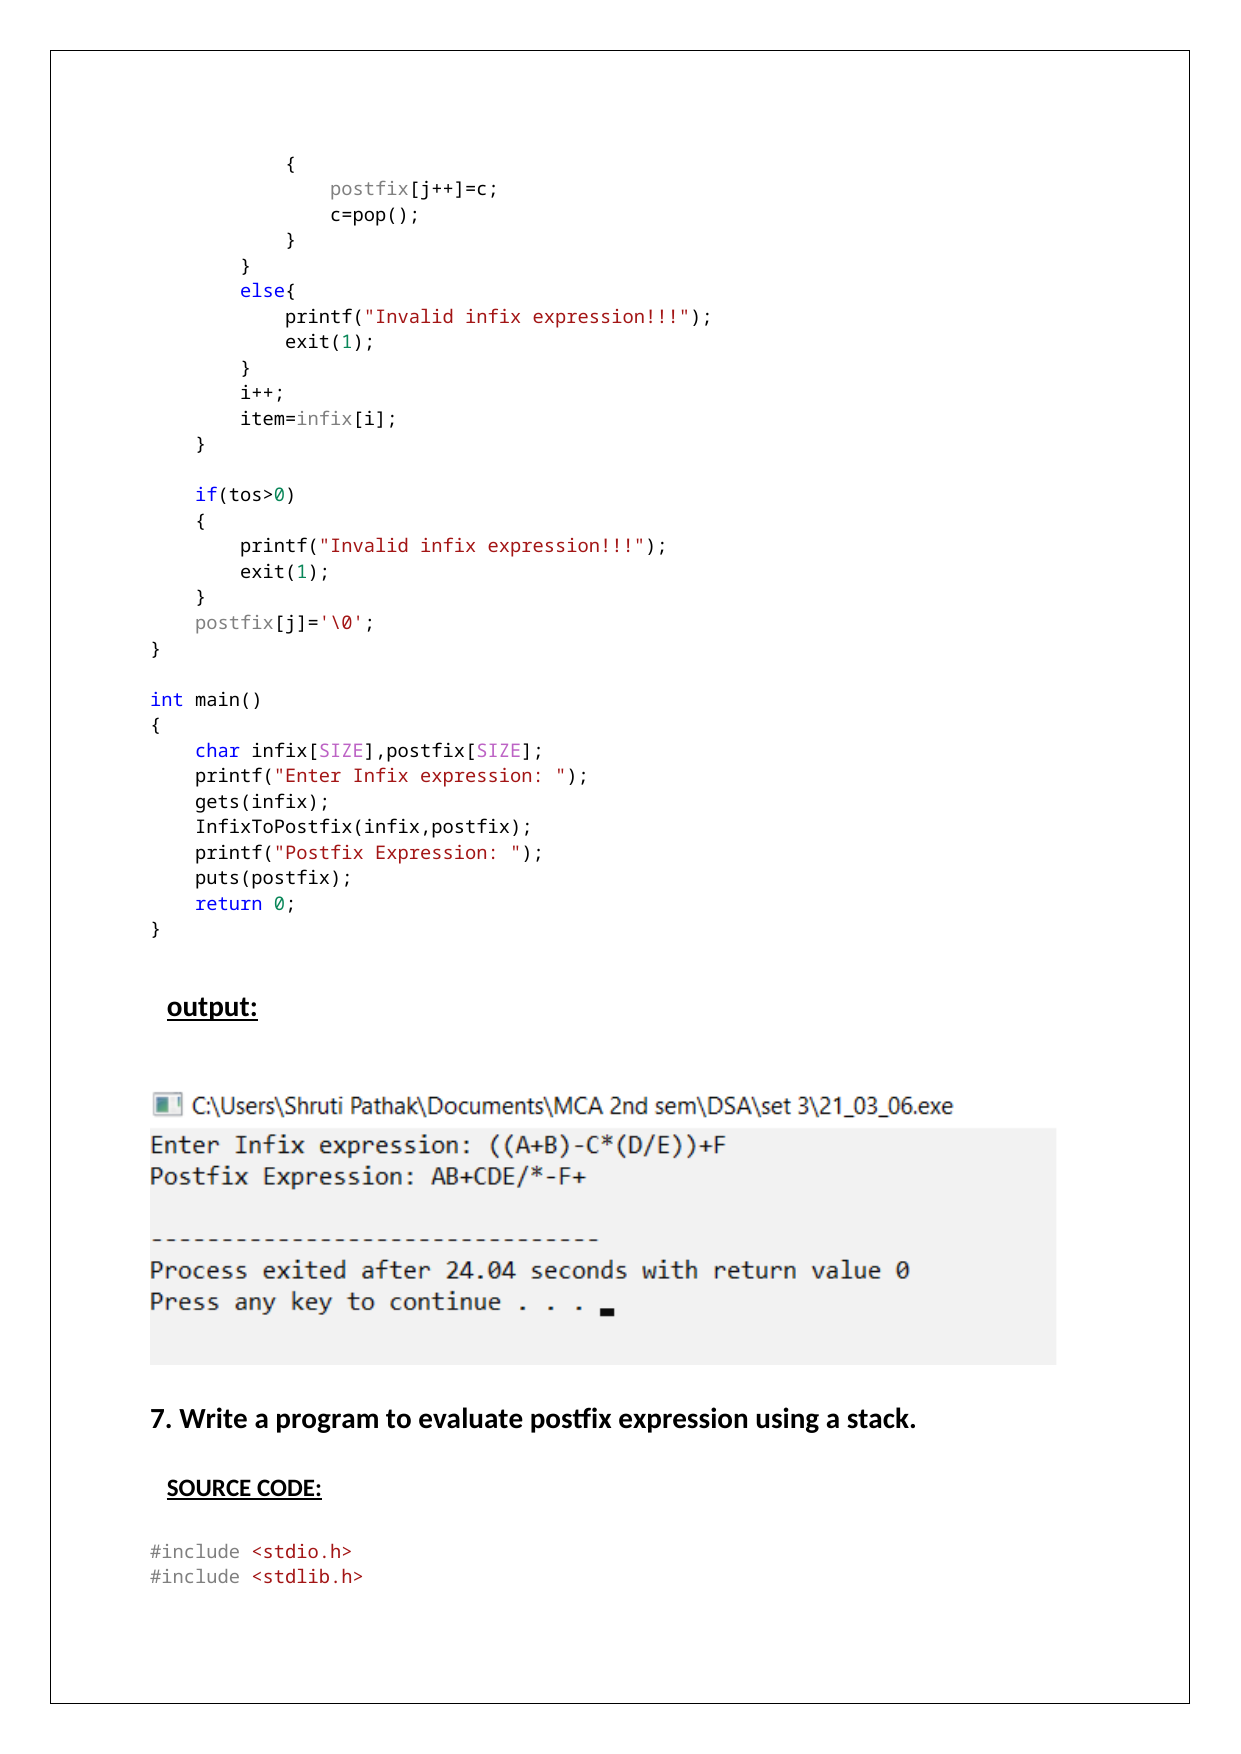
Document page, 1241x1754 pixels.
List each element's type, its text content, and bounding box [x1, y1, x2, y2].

text { [150, 150, 1090, 176]
text item=infix[i]; [150, 405, 1090, 431]
text } [150, 584, 1090, 609]
text postfix[j]='\0'; [150, 609, 1090, 635]
text else{ [150, 278, 1090, 303]
text printf("Invalid infix expression!!!"); [150, 533, 1090, 558]
text #include <stdio.h> [150, 1538, 1090, 1563]
text gets(infix); [150, 788, 1090, 813]
text return 0; [150, 890, 1090, 916]
text printf("Enter Infix expression: "); [150, 762, 1090, 788]
text exit(1); [150, 329, 1090, 354]
subtitle output: [167, 992, 1090, 1023]
text { [150, 711, 1090, 737]
text } [150, 431, 1090, 456]
text puts(postfix); [150, 864, 1090, 890]
text #include <stdlib.h> [150, 1563, 1090, 1589]
text c=pop(); [150, 201, 1090, 227]
text } [150, 916, 1090, 941]
picture [150, 1083, 1057, 1365]
text int main() [150, 686, 1090, 711]
text { [150, 507, 1090, 533]
text SOURCE CODE: [167, 1472, 1090, 1502]
text printf("Invalid infix expression!!!"); [150, 303, 1090, 329]
text } [150, 252, 1090, 278]
text i++; [150, 380, 1090, 405]
text if(tos>0) [150, 482, 1090, 507]
text InfixToPostfix(infix,postfix); [150, 813, 1090, 839]
text char infix[SIZE],postfix[SIZE]; [150, 737, 1090, 762]
text } [150, 354, 1090, 380]
text } [150, 227, 1090, 252]
text exit(1); [150, 558, 1090, 584]
text postfix[j++]=c; [150, 176, 1090, 201]
text printf("Postfix Expression: "); [150, 839, 1090, 864]
text } [150, 635, 1090, 660]
text 7. Write a program to evaluate postfix expression using a stack. [150, 1401, 1090, 1436]
